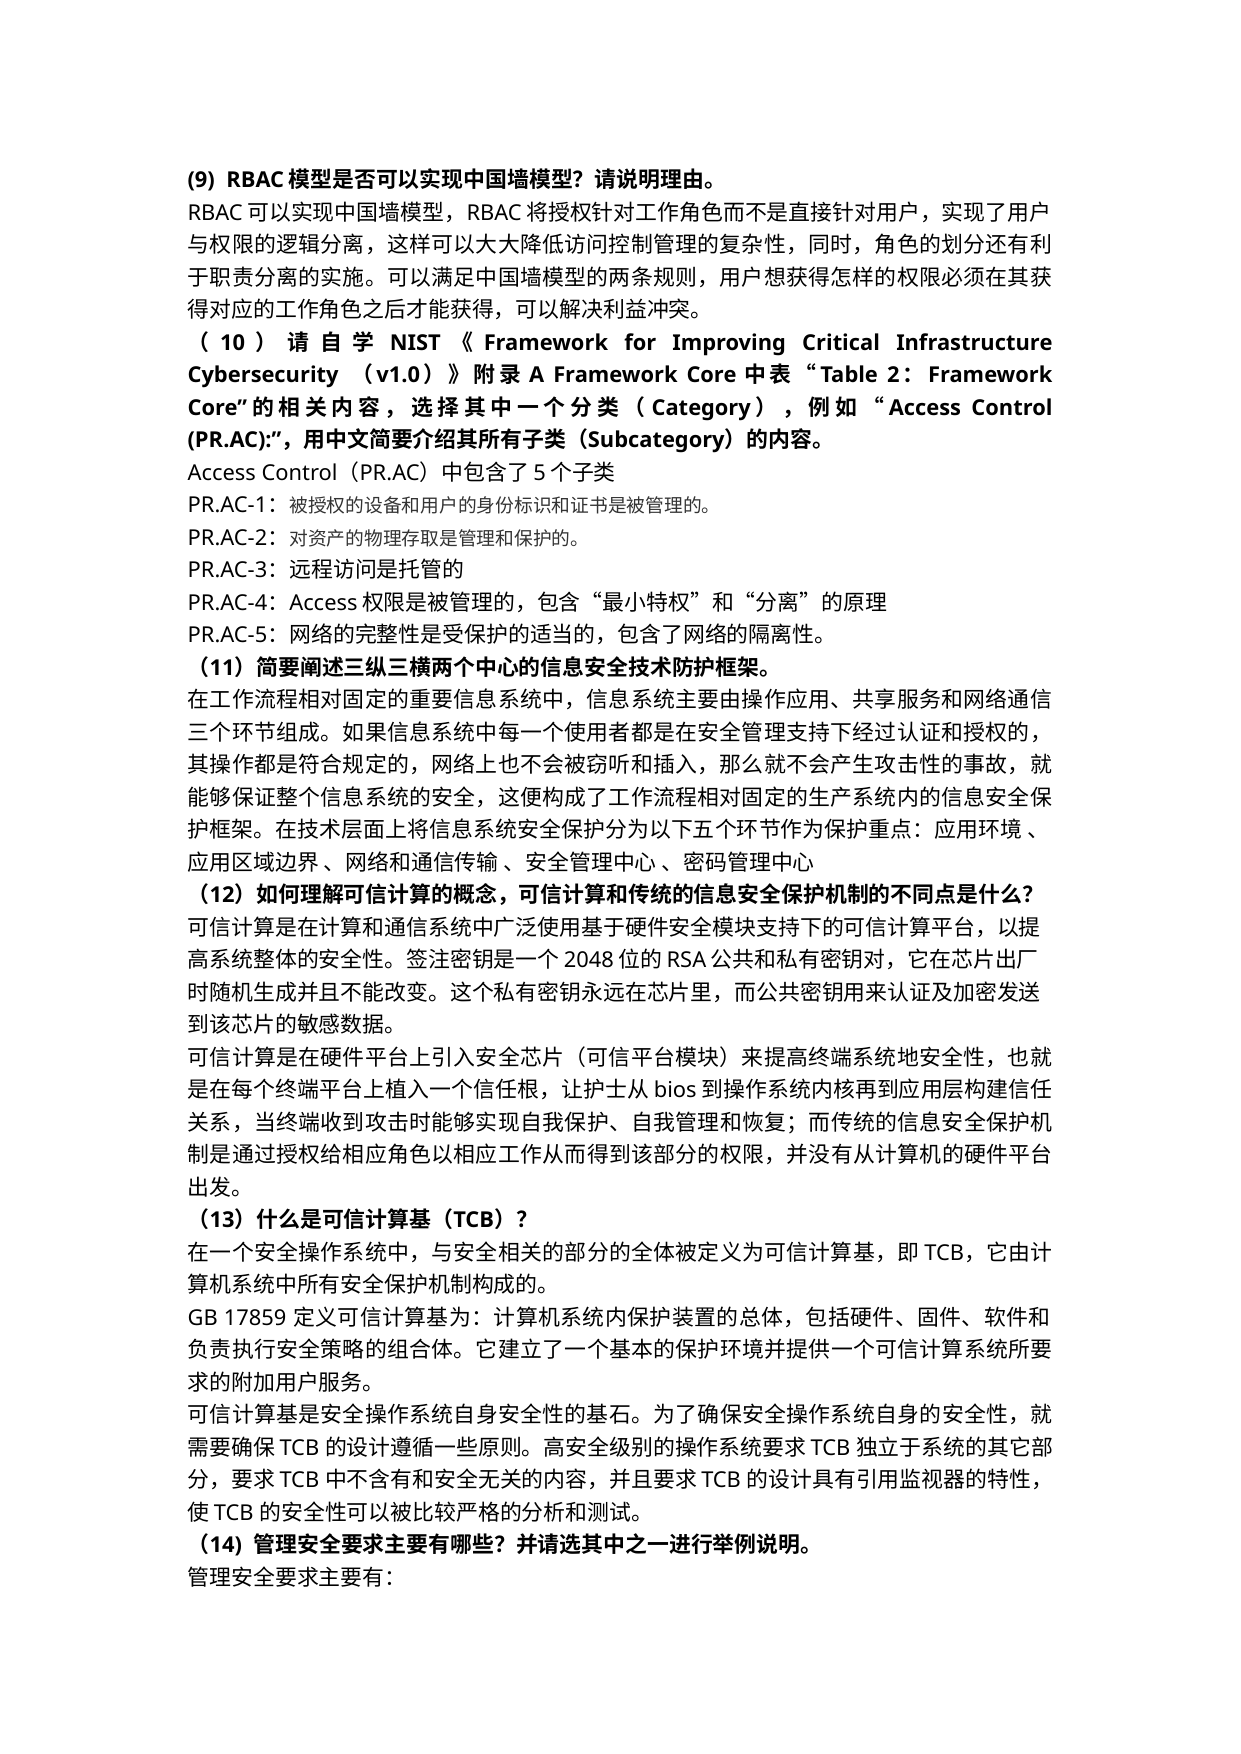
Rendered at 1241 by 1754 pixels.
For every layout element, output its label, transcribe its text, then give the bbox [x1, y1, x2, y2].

text 可信计算是在计算和通信系统中广泛使用基于硬件安全模块支持下的可信计算平台，以提高系统整体的安全性。签注密钥是一个2048位的RSA公共和私有密钥对，它在芯片出厂时随机生成并且不能改变。这个私有密钥永远在芯片里，而公共密钥用来认证及加密发送到该芯片的敏感数据。 [187, 909, 1053, 1039]
text （10）请自学NIST《Framework for Improving Critical Infrastructure Cybersecurity （v1.0）》附录A Framework Core中表“Table 2：Framework Core”的相关内容，选择其中一个分类（Category），例如“Access Control (PR.AC):”，用中文简要介绍其所有子类（Subcategory）的内容。 [187, 324, 1053, 454]
text 可信计算基是安全操作系统自身安全性的基石。为了确保安全操作系统自身的安全性，就需要确保TCB 的设计遵循一些原则。高安全级别的操作系统要求TCB 独立于系统的其它部分，要求TCB 中不含有和安全无关的内容，并且要求TCB 的设计具有引用监视器的特性，使TCB 的安全性可以被比较严格的分析和测试。 [187, 1397, 1053, 1527]
text PR.AC-2：对资产的物理存取是管理和保护的。 [187, 519, 1053, 552]
text 在工作流程相对固定的重要信息系统中，信息系统主要由操作应用、共享服务和网络通信三个环节组成。如果信息系统中每一个使用者都是在安全管理支持下经过认证和授权的，其操作都是符合规定的，网络上也不会被窃听和插入，那么就不会产生攻击性的事故，就能够保证整个信息系统的安全，这便构成了工作流程相对固定的生产系统内的信息安全保护框架。在技术层面上将信息系统安全保护分为以下五个环节作为保护重点：应用环境 、应用区域边界 、网络和通信传输 、安全管理中心 、密码管理中心 [187, 682, 1053, 877]
text （13）什么是可信计算基（TCB）？ [187, 1202, 1053, 1234]
text （14) 管理安全要求主要有哪些？并请选其中之一进行举例说明。 [187, 1527, 1053, 1559]
text GB 17859 定义可信计算基为：计算机系统内保护装置的总体，包括硬件、固件、软件和负责执行安全策略的组合体。它建立了一个基本的保护环境并提供一个可信计算系统所要求的附加用户服务。 [187, 1299, 1053, 1397]
text (9) RBAC模型是否可以实现中国墙模型？请说明理由。 [187, 162, 1053, 194]
text （11）简要阐述三纵三横两个中心的信息安全技术防护框架。 [187, 649, 1053, 682]
text PR.AC-3：远程访问是托管的 [187, 552, 1053, 584]
text PR.AC-4：Access权限是被管理的，包含“最小特权”和“分离”的原理 [187, 584, 1053, 617]
text PR.AC-5：网络的完整性是受保护的适当的，包含了网络的隔离性。 [187, 617, 1053, 649]
text 在一个安全操作系统中，与安全相关的部分的全体被定义为可信计算基，即TCB，它由计算机系统中所有安全保护机制构成的。 [187, 1234, 1053, 1299]
text RBAC可以实现中国墙模型，RBAC将授权针对工作角色而不是直接针对用户，实现了用户与权限的逻辑分离，这样可以大大降低访问控制管理的复杂性，同时，角色的划分还有利于职责分离的实施。可以满足中国墙模型的两条规则，用户想获得怎样的权限必须在其获得对应的工作角色之后才能获得，可以解决利益冲突。 [187, 194, 1053, 324]
text Access Control（PR.AC）中包含了5个子类 [187, 454, 1053, 487]
text （12）如何理解可信计算的概念，可信计算和传统的信息安全保护机制的不同点是什么？ [187, 877, 1053, 909]
text 可信计算是在硬件平台上引入安全芯片（可信平台模块）来提高终端系统地安全性，也就是在每个终端平台上植入一个信任根，让护士从bios到操作系统内核再到应用层构建信任关系，当终端收到攻击时能够实现自我保护、自我管理和恢复；而传统的信息安全保护机制是通过授权给相应角色以相应工作从而得到该部分的权限，并没有从计算机的硬件平台出发。 [187, 1039, 1053, 1202]
text 管理安全要求主要有： [187, 1559, 1053, 1592]
text PR.AC-1：被授权的设备和用户的身份标识和证书是被管理的。 [187, 487, 1053, 519]
